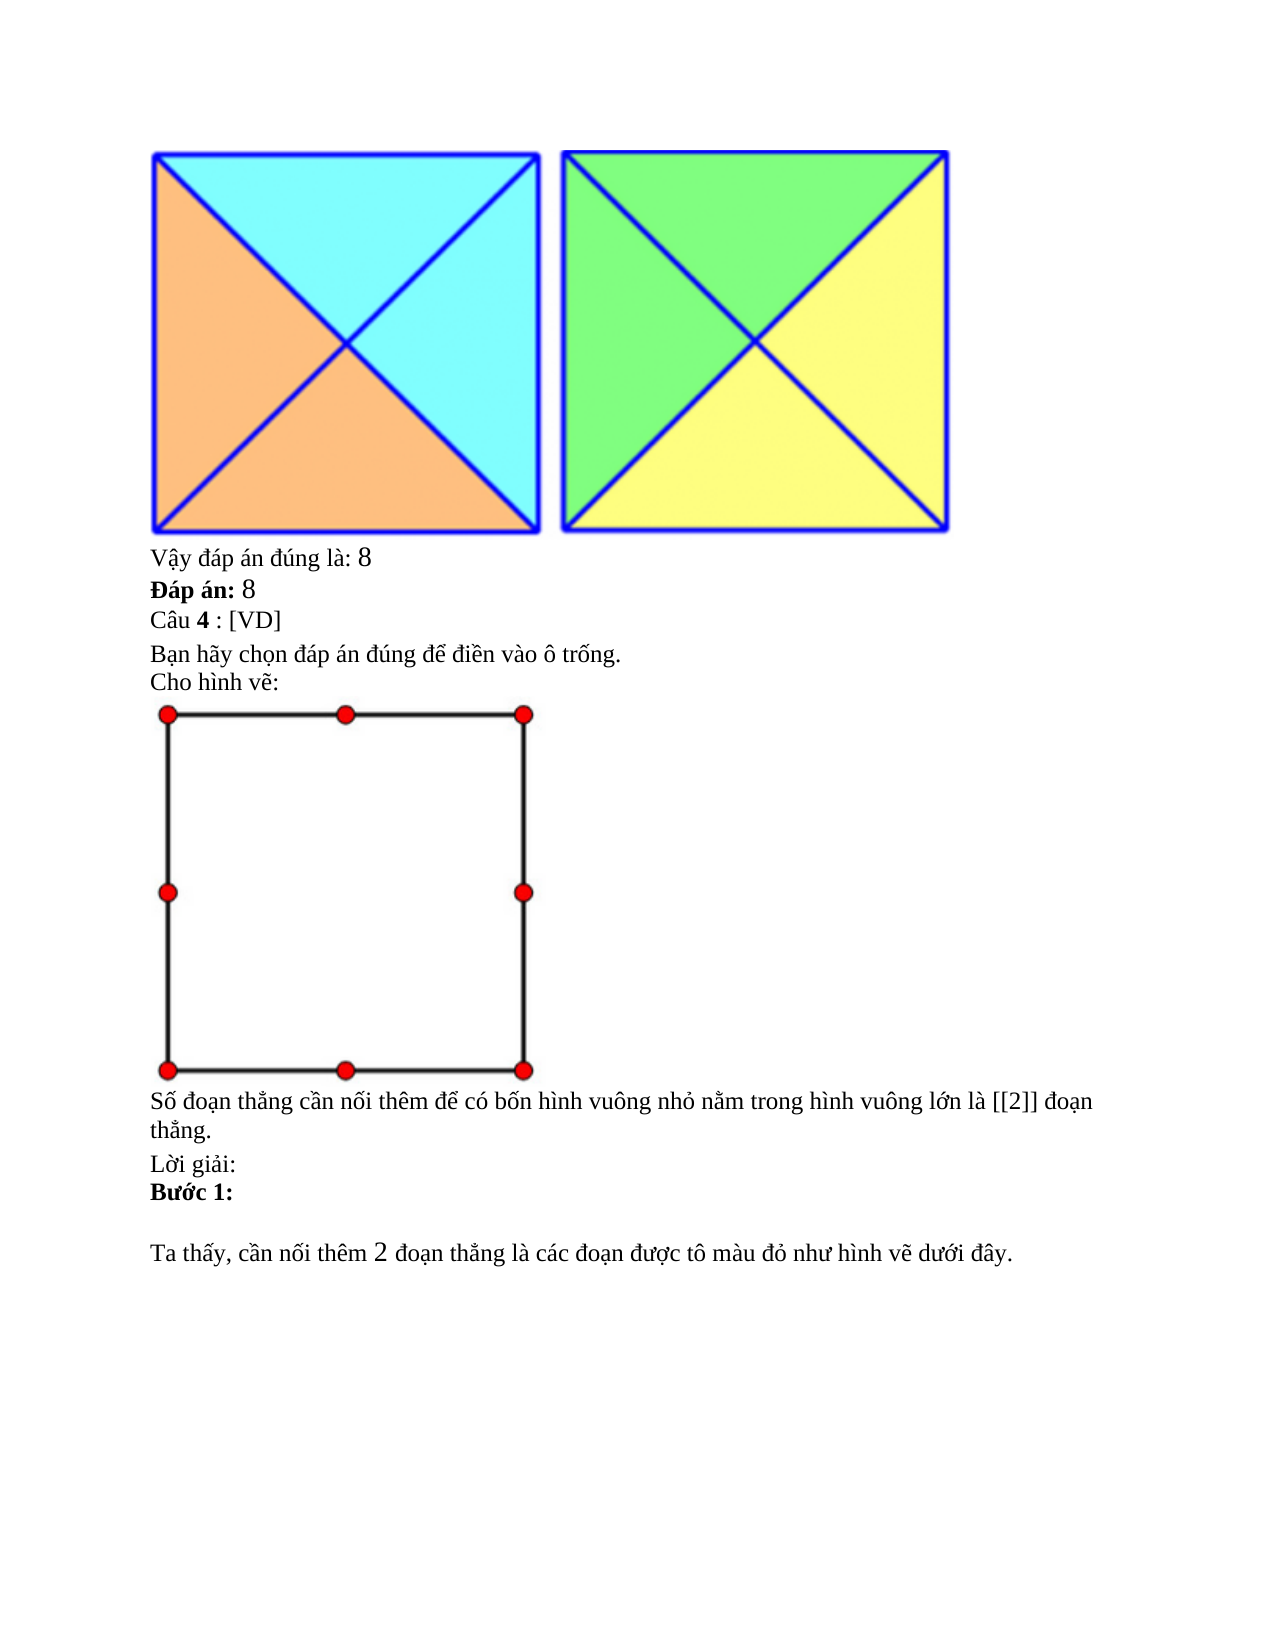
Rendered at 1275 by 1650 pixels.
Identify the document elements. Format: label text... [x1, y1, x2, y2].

picture [150, 696, 549, 1087]
picture [150, 150, 954, 540]
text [150, 1206, 1125, 1267]
text Bước 1: [150, 1177, 1125, 1206]
text Lời giải: [150, 1149, 1125, 1177]
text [150, 150, 1125, 605]
text Câu 4 : [VD] [150, 605, 1125, 633]
